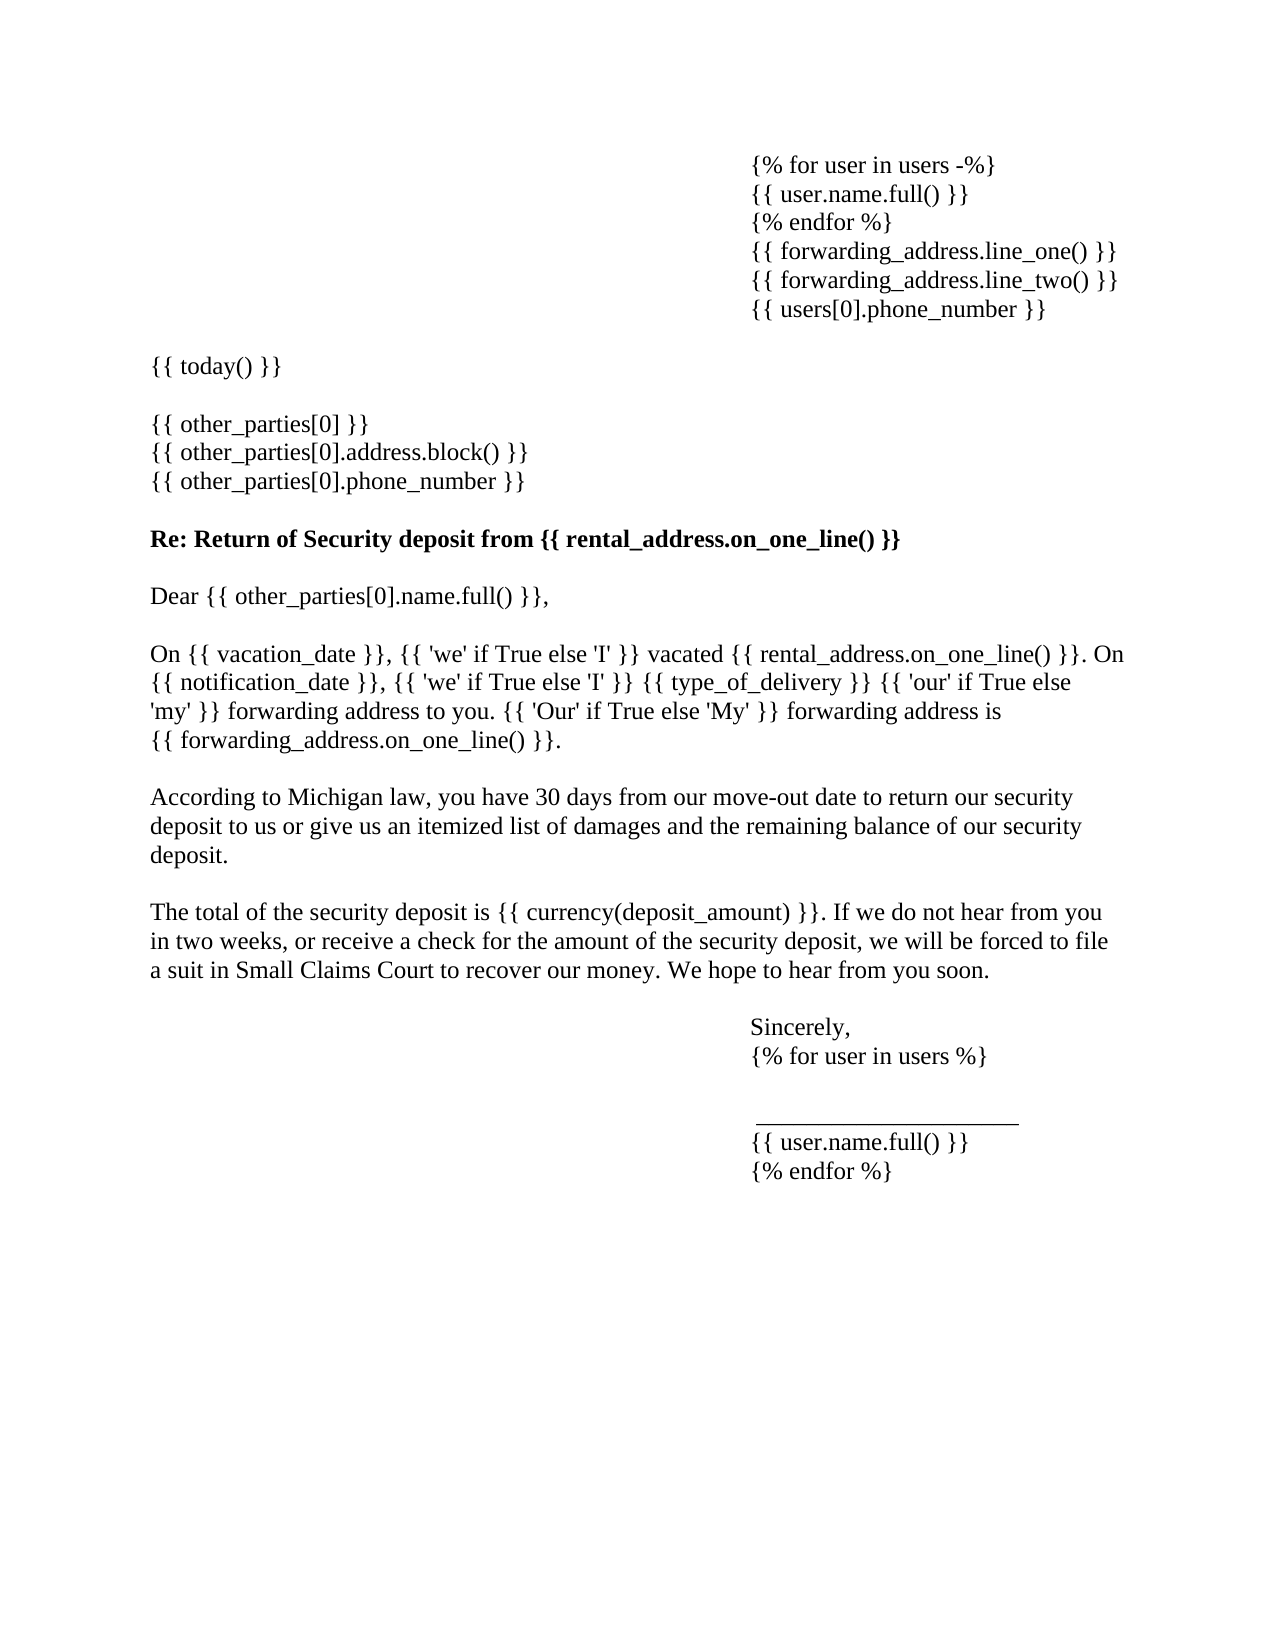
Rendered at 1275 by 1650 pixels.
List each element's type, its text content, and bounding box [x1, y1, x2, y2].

text {% for user in users %} [750, 1041, 1125, 1070]
text {{ forwarding_address.line_one() }} [750, 236, 1125, 265]
text Re: Return of Security deposit from {{ rental_address.on_one_line() }} [150, 524, 1125, 552]
text {% endfor %} [750, 207, 1125, 236]
text _____________________ {{ user.name.full() }} [750, 1099, 1125, 1156]
text Sincerely, [750, 1012, 1125, 1041]
text {{ today() }} [150, 351, 1125, 380]
text {{ forwarding_address.line_two() }} [750, 265, 1125, 294]
text {{ other_parties[0].phone_number }} [150, 466, 1125, 495]
text {{ user.name.full() }} [750, 179, 1125, 207]
list On {{ vacation_date }}, {{ 'we' if True else 'I' }} vacated {{ rental_address.on_one_line() }}. On {{ notification_date }}, {{ 'we' if True else 'I' }} {{ type_of_delivery }} {{ 'our' if True else 'my' }} forwarding address to you. {{ 'Our' if True else 'My' }} forwarding address is {{ forwarding_address.on_one_line() }}. [150, 639, 1125, 754]
text According to Michigan law, you have 30 days from our move-out date to return our security deposit to us or give us an itemized list of damages and the remaining balance of our security deposit. [150, 782, 1125, 869]
text {% for user in users -%} [750, 150, 1125, 179]
text {{ users[0].phone_number }} [750, 294, 1125, 322]
text The total of the security deposit is {{ currency(deposit_amount) }}. If we do not hear from you in two weeks, or receive a check for the amount of the security deposit, we will be forced to file a suit in Small Claims Court to recover our money. We hope to hear from you soon. [150, 897, 1125, 984]
text {{ other_parties[0] }} [150, 409, 1125, 437]
text {% endfor %} [750, 1156, 1125, 1185]
text {{ other_parties[0].address.block() }} [150, 437, 1125, 466]
text Dear {{ other_parties[0].name.full() }}, [150, 581, 1125, 610]
